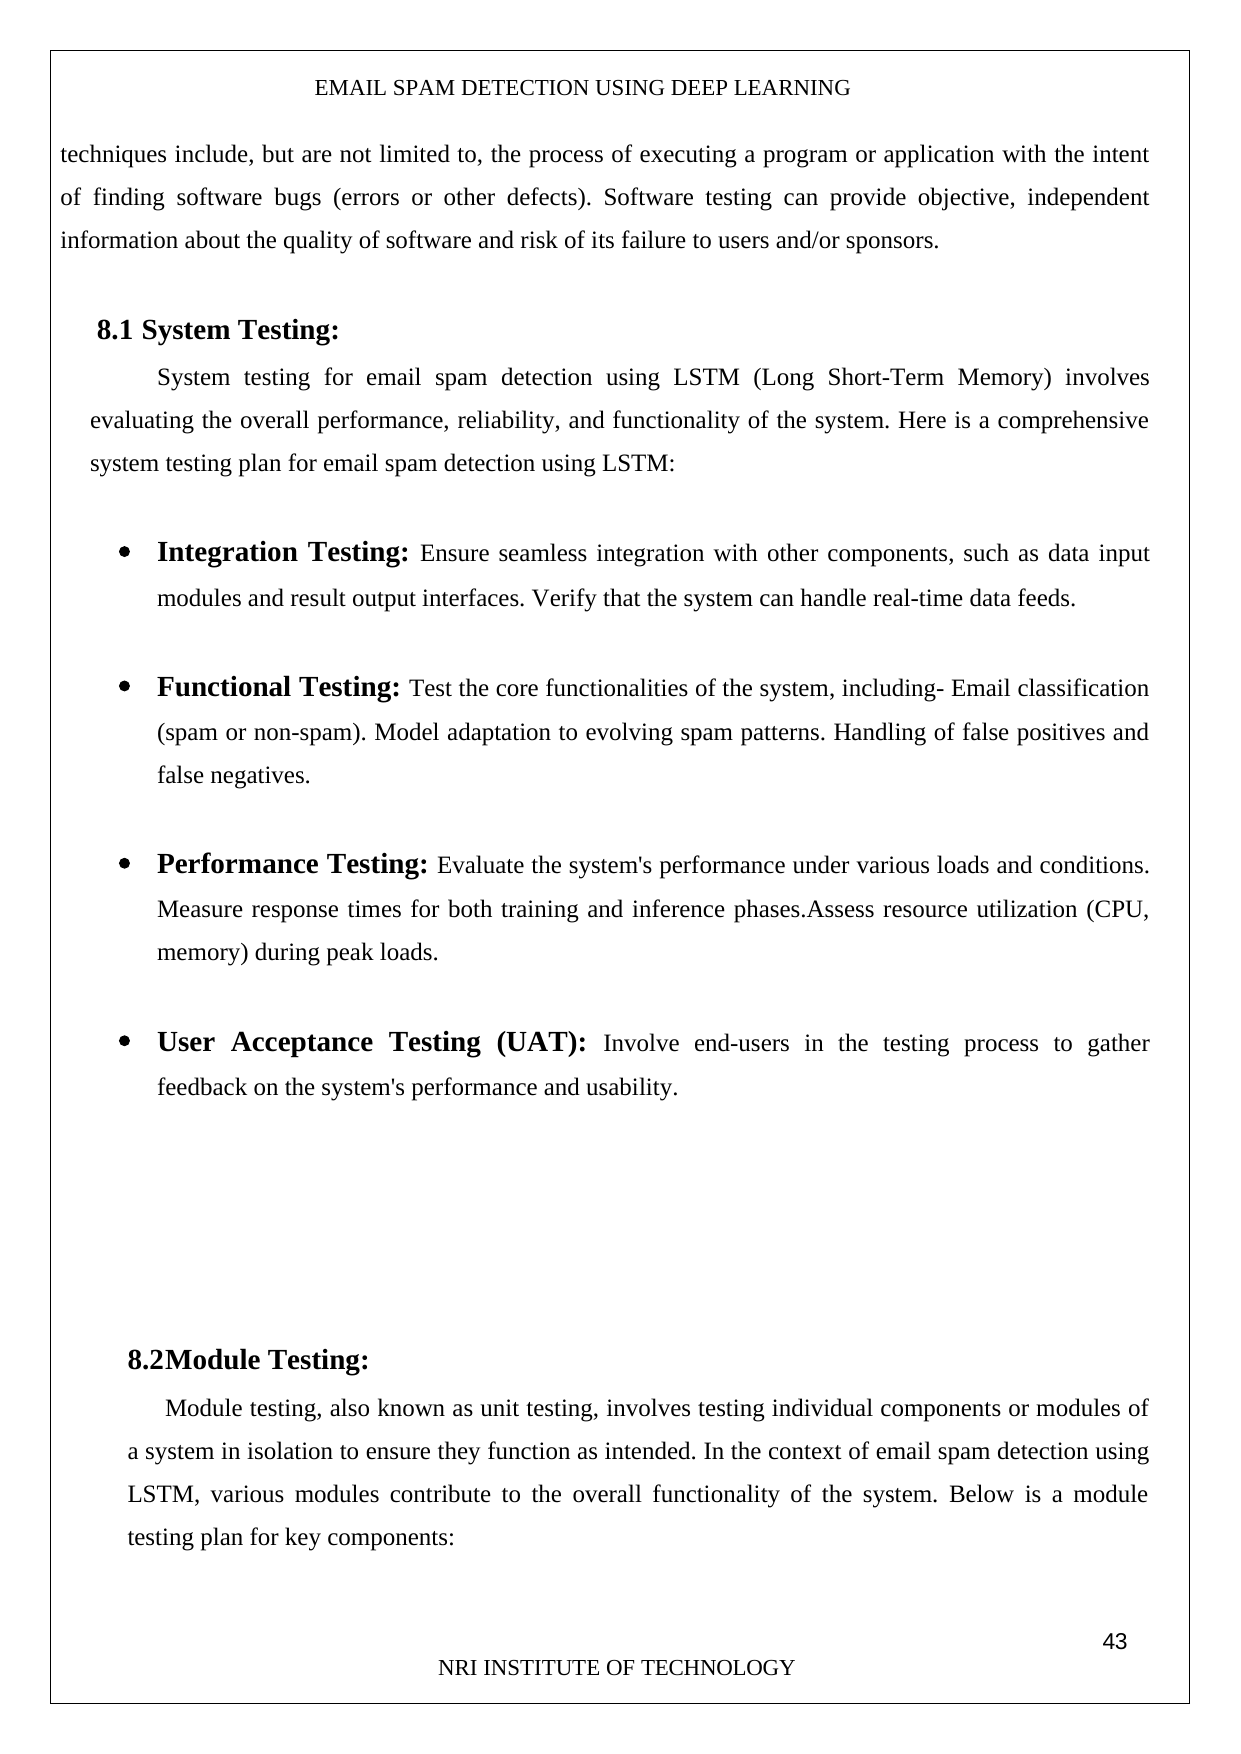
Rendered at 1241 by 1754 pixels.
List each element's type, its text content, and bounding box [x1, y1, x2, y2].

list Module Testing: [127, 1342, 1151, 1376]
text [60, 139, 1151, 254]
list System Testing: [97, 312, 1151, 345]
text Module testing, also known as unit testing, involves testing individual components or modules of a system in isolation to ensure they function as intended. In the context of email spam detection using LSTM, various modules contribute to the overall functionality of the system. Below is a module testing plan for key components: [127, 1393, 1151, 1551]
list User Acceptance Testing (UAT): Involve end-users in the testing process to gather feedback on the system's performance and usability. [119, 1024, 1151, 1100]
list Performance Testing: Evaluate the system's performance under various loads and conditions. Measure response times for both training and inference phases.Assess resource utilization (CPU, memory) during peak loads. [119, 846, 1151, 966]
text System testing for email spam detection using LSTM (Long Short-Term Memory) involves evaluating the overall performance, reliability, and functionality of the system. Here is a comprehensive system testing plan for email spam detection using LSTM: [90, 362, 1151, 477]
list Functional Testing: Test the core functionalities of the system, including- Email classification (spam or non-spam). Model adaptation to evolving spam patterns. Handling of false positives and false negatives. [119, 669, 1151, 789]
list Integration Testing: Ensure seamless integration with other components, such as data input modules and result output interfaces. Verify that the system can handle real-time data feeds. [119, 534, 1151, 611]
